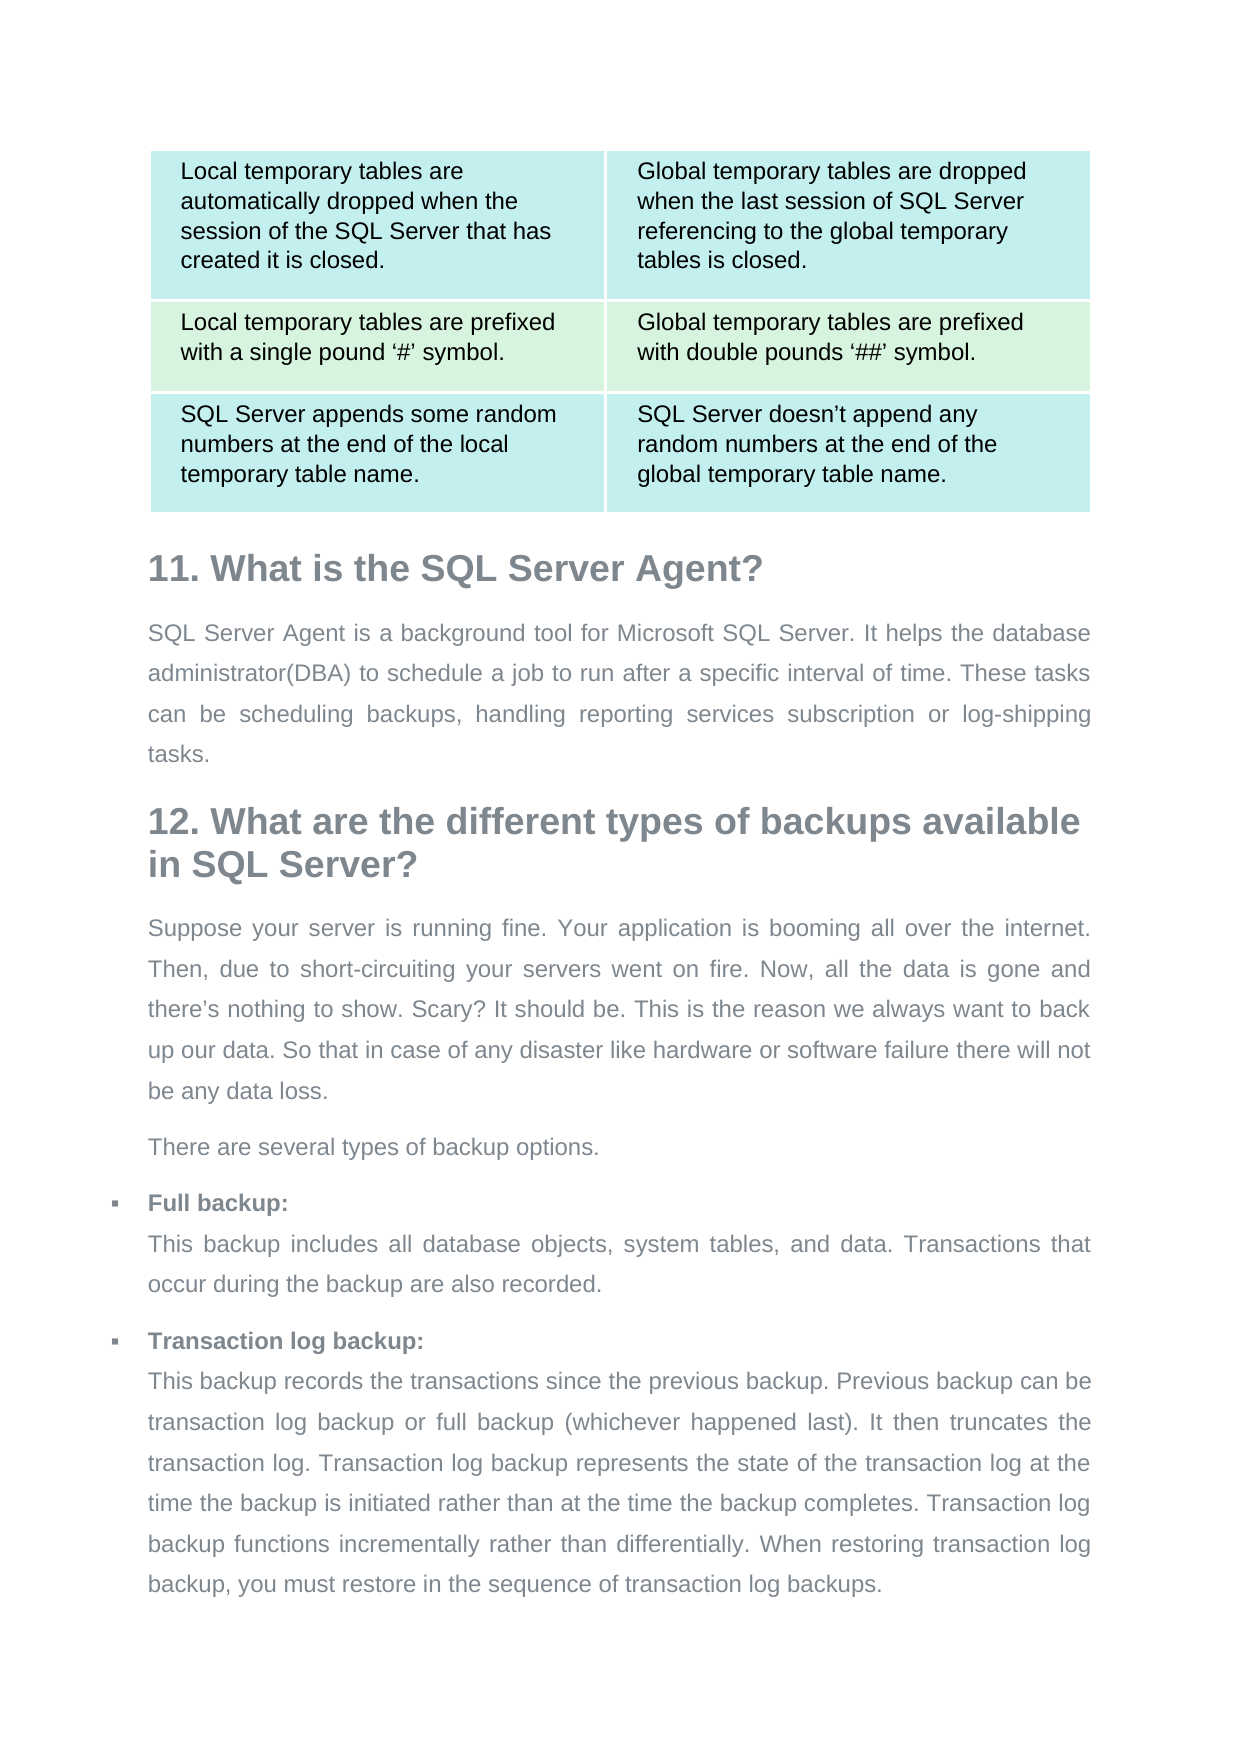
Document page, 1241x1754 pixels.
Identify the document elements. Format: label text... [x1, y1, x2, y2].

table_cell Local temporary tables are automatically dropped when the session of the SQL Server that has created it is closed. [151, 151, 604, 299]
list Transaction log backup: [110, 1313, 1093, 1354]
text This backup records the transactions since the previous backup. Previous backup can be transaction log backup or full backup (whichever happened last). It then truncates the transaction log. Transaction log backup represents the state of the transaction log at the time the backup is initiated rather than at the time the backup completes. Transaction log backup functions incrementally rather than differentially. When restoring transaction log backup, you must restore in the sequence of transaction log backups. [148, 1354, 1093, 1598]
table_cell Local temporary tables are prefixed with a single pound ‘#’ symbol. [151, 302, 604, 391]
text SQL Server Agent is a background tool for Microsoft SQL Server. It helps the database administrator(DBA) to schedule a job to run after a specific interval of time. These tasks can be scheduling backups, handling reporting services subscription or log-shipping tasks. [148, 605, 1093, 768]
table_cell Global temporary tables are dropped when the last session of SQL Server referencing to the global temporary tables is closed. [607, 151, 1090, 299]
subtitle 11. What is the SQL Server Agent? [148, 547, 1093, 590]
text Suppose your server is running fine. Your application is booming all over the internet. Then, due to short-circuiting your servers went on fire. Now, all the data is gone and there’s nothing to show. Scary? It should be. This is the reason we always want to back up our data. So that in case of any disaster like hardware or software failure there will not be any data loss. [148, 901, 1093, 1104]
table_cell SQL Server appends some random numbers at the end of the local temporary table name. [151, 394, 604, 512]
table_cell SQL Server doesn’t append any random numbers at the end of the global temporary table name. [607, 394, 1090, 512]
text This backup includes all database objects, system tables, and data. Transactions that occur during the backup are also recorded. [148, 1217, 1093, 1298]
list Full backup: [110, 1176, 1093, 1217]
table_cell Global temporary tables are prefixed with double pounds ‘##’ symbol. [607, 302, 1090, 391]
text There are several types of backup options. [148, 1120, 1093, 1160]
subtitle 12. What are the different types of backups available in SQL Server? [148, 799, 1093, 885]
